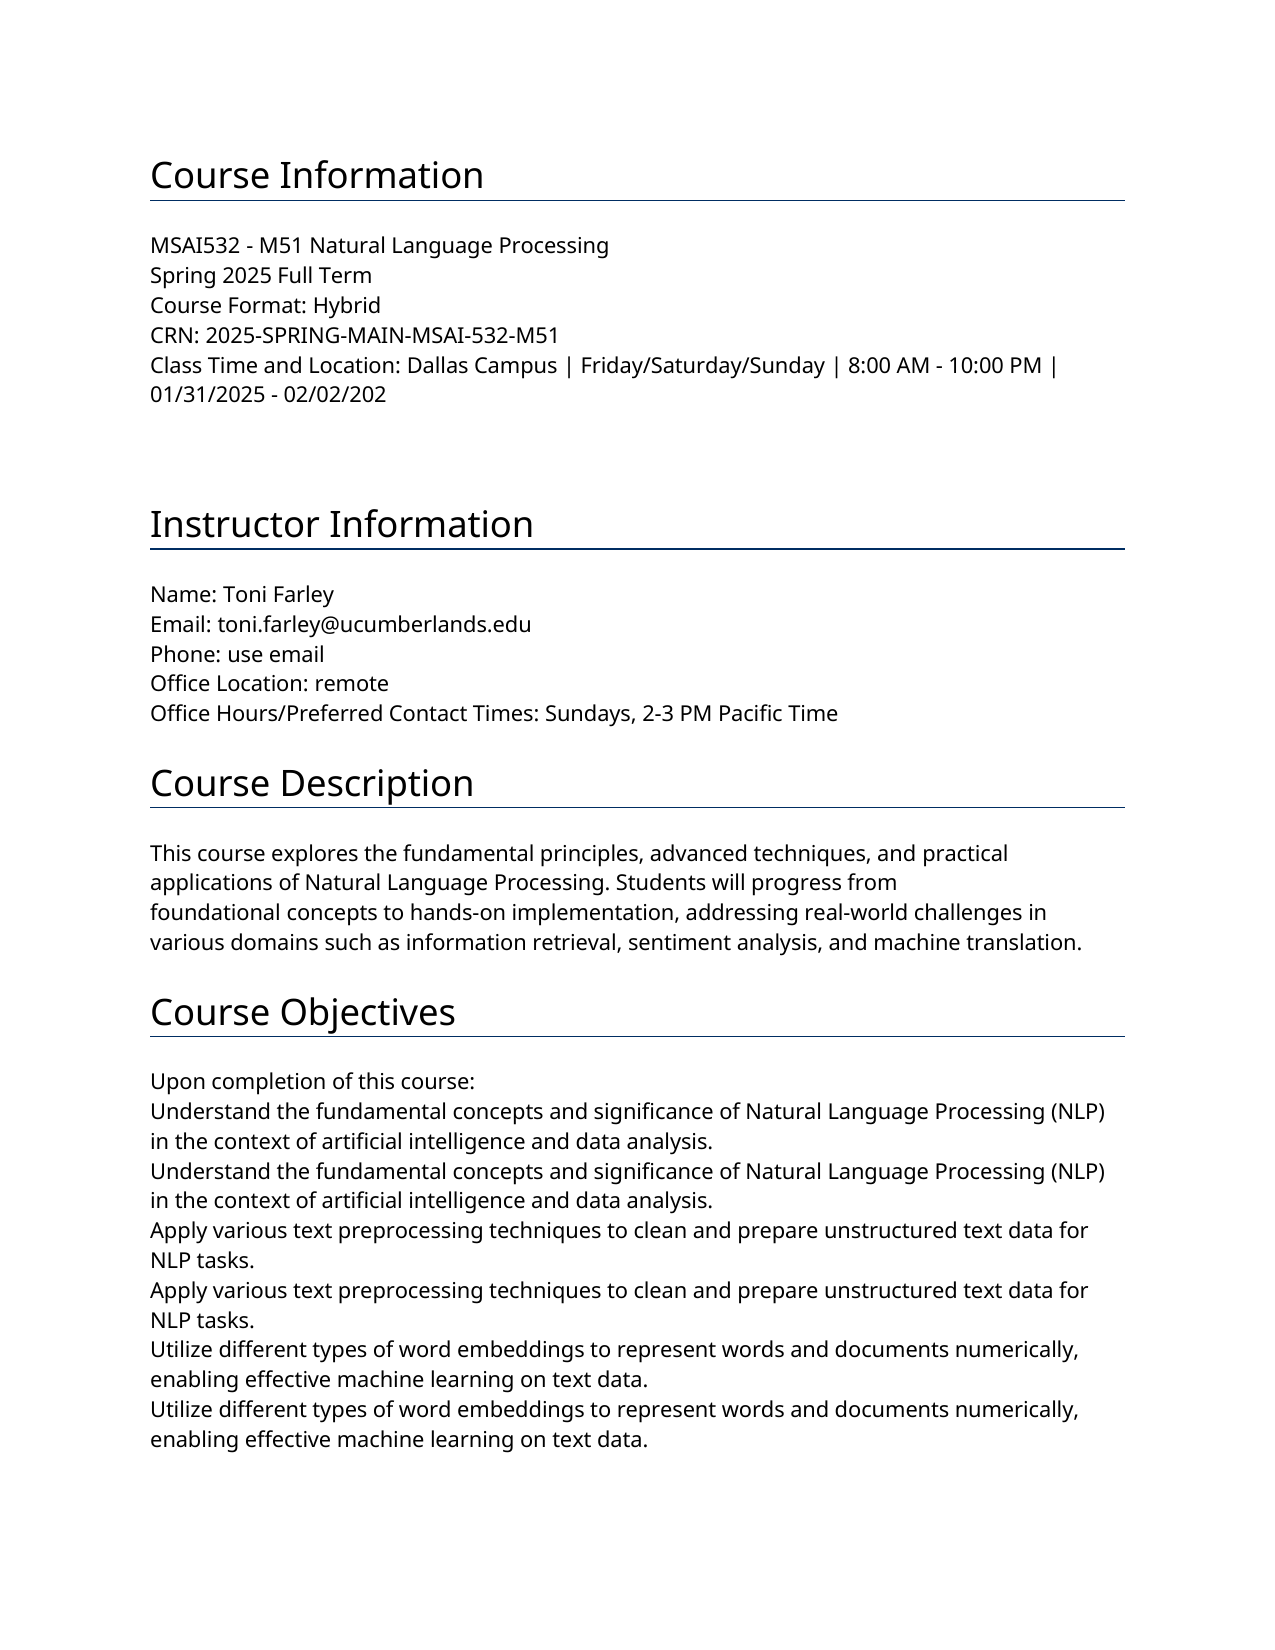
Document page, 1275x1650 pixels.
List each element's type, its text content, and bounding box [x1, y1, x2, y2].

text Upon completion of this course: [150, 1066, 1125, 1096]
text MSAI532 - M51 Natural Language Processing Spring 2025 Full Term Course Format: Hybrid CRN: 2025-SPRING-MAIN-MSAI-532-M51 Class Time and Location: Dallas Campus | Friday/Saturday/Sunday | 8:00 AM - 10:00 PM | 01/31/2025 - 02/02/202 [150, 230, 1125, 469]
text Apply various text preprocessing techniques to clean and prepare unstructured text data for NLP tasks. [150, 1215, 1125, 1275]
text Understand the fundamental concepts and significance of Natural Language Processing (NLP) in the context of artificial intelligence and data analysis. [150, 1096, 1125, 1156]
text Name: Toni Farley [150, 579, 1125, 609]
text Office Hours/Preferred Contact Times: Sundays, 2-3 PM Pacific Time [150, 698, 1125, 728]
text Course Description [150, 757, 1125, 807]
text Email: toni.farley@ucumberlands.edu [150, 609, 1125, 639]
text Apply various text preprocessing techniques to clean and prepare unstructured text data for NLP tasks. [150, 1275, 1125, 1334]
text Understand the fundamental concepts and significance of Natural Language Processing (NLP) in the context of artificial intelligence and data analysis. [150, 1156, 1125, 1215]
text Utilize different types of word embeddings to represent words and documents numerically, enabling effective machine learning on text data. [150, 1334, 1125, 1394]
text Utilize different types of word embeddings to represent words and documents numerically, enabling effective machine learning on text data. [150, 1394, 1125, 1454]
text This course explores the fundamental principles, advanced techniques, and practical applications of Natural Language Processing. Students will progress from foundational concepts to hands-on implementation, addressing real-world challenges in various domains such as information retrieval, sentiment analysis, and machine translation. [150, 838, 1125, 957]
text Phone: use email [150, 639, 1125, 668]
text Course Information [150, 150, 1125, 200]
text Course Objectives [150, 986, 1125, 1036]
text Instructor Information [150, 499, 1125, 548]
text Office Location: remote [150, 668, 1125, 698]
